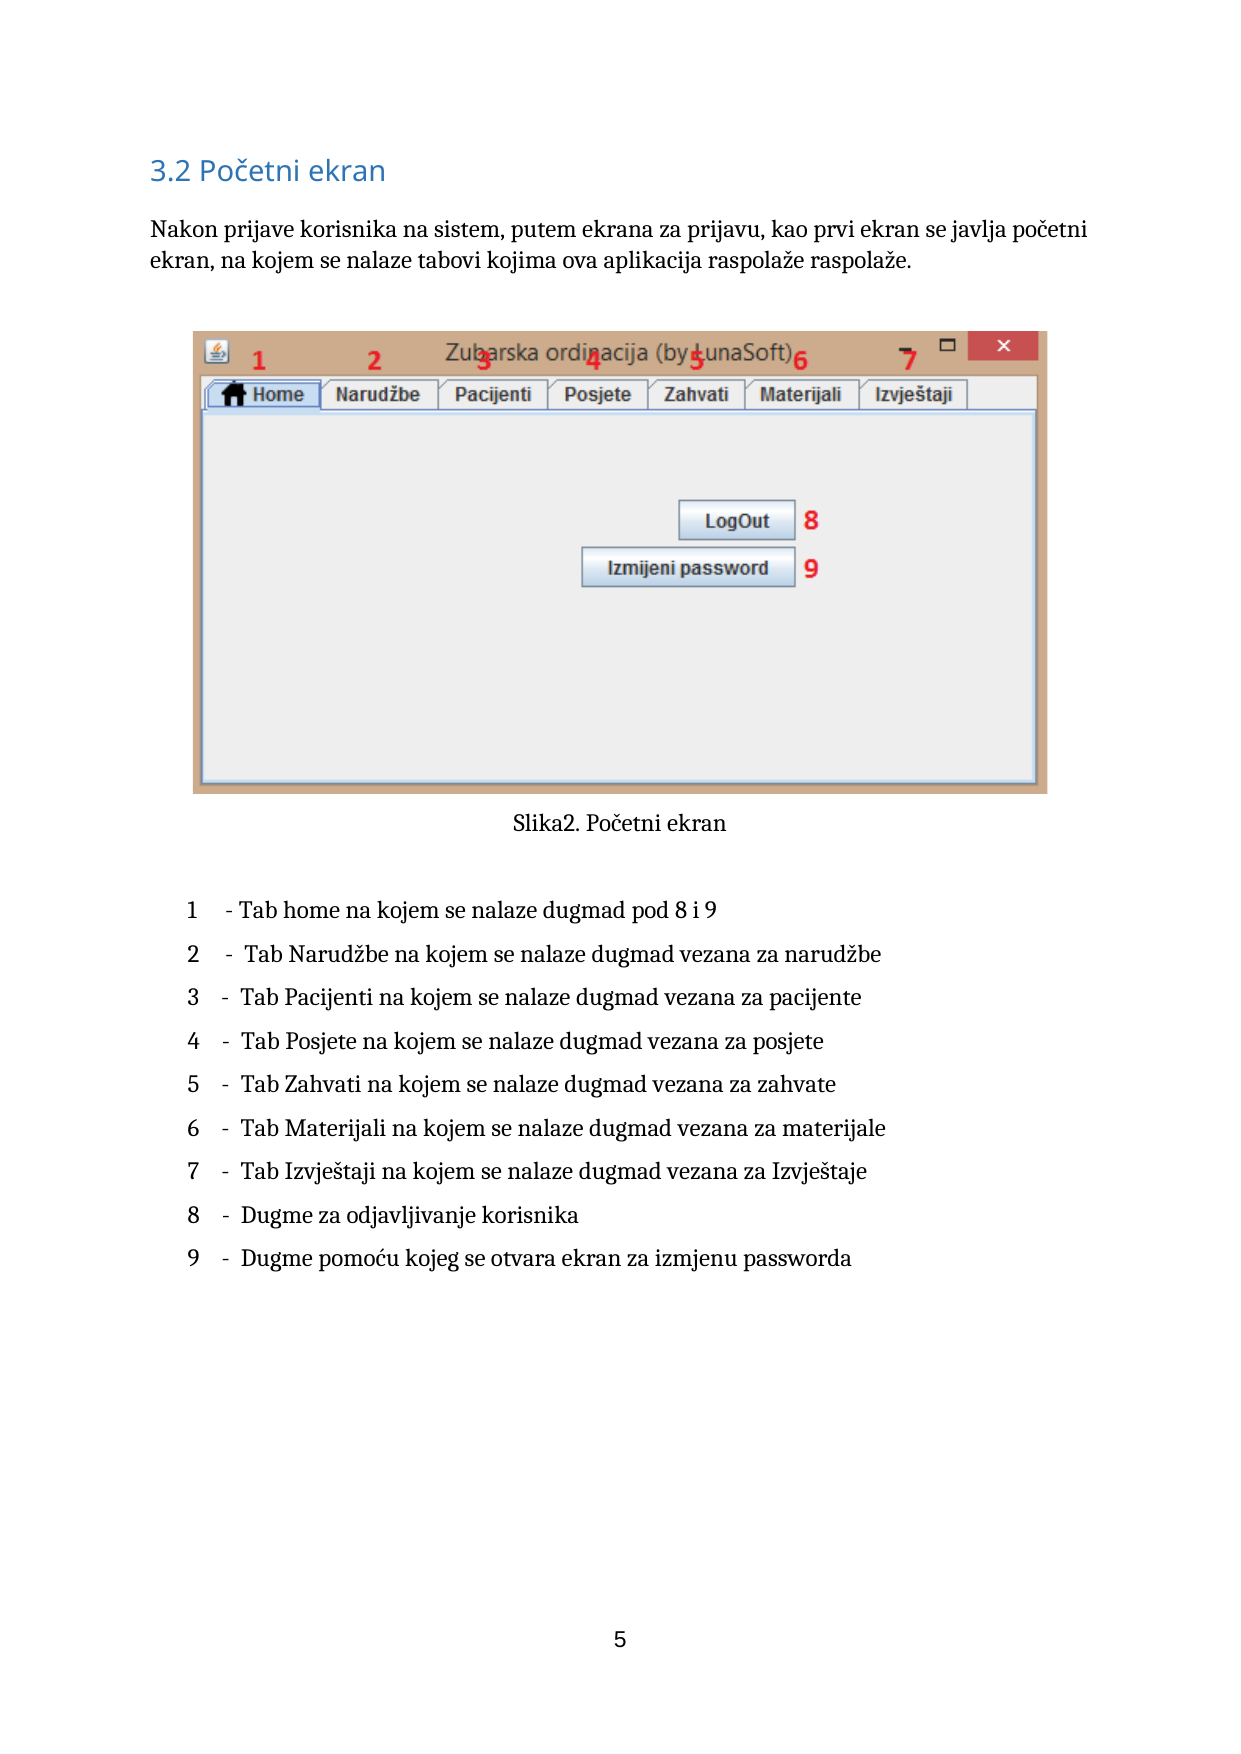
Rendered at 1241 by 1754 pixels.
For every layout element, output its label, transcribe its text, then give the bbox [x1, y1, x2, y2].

text 6 - Tab Materijali na kojem se nalaze dugmad vezana za materijale [187, 1114, 1090, 1142]
picture [192, 331, 1048, 794]
list - Tab home na kojem se nalaze dugmad pod 8 i 9 [187, 896, 1090, 925]
text 8 - Dugme za odjavljivanje korisnika [187, 1201, 1090, 1229]
text 7 - Tab Izvještaji na kojem se nalaze dugmad vezana za Izvještaje [187, 1157, 1090, 1186]
list - Tab Narudžbe na kojem se nalaze dugmad vezana za narudžbe [187, 939, 1090, 968]
text Nakon prijave korisnika na sistem, putem ekrana za prijavu, kao prvi ekran se javlja početni ekran, na kojem se nalaze tabovi kojima ova aplikacija raspolaže raspolaže. [150, 215, 1090, 274]
text 4 - Tab Posjete na kojem se nalaze dugmad vezana za posjete [187, 1027, 1090, 1055]
text 9 - Dugme pomoću kojeg se otvara ekran za izmjenu passworda [187, 1244, 1090, 1273]
text 3.2 Početni ekran [150, 150, 1090, 190]
text 5 - Tab Zahvati na kojem se nalaze dugmad vezana za zahvate [187, 1070, 1090, 1099]
text 3 - Tab Pacijenti na kojem se nalaze dugmad vezana za pacijente [187, 983, 1090, 1012]
text Slika2. Početni ekran [150, 809, 1090, 838]
